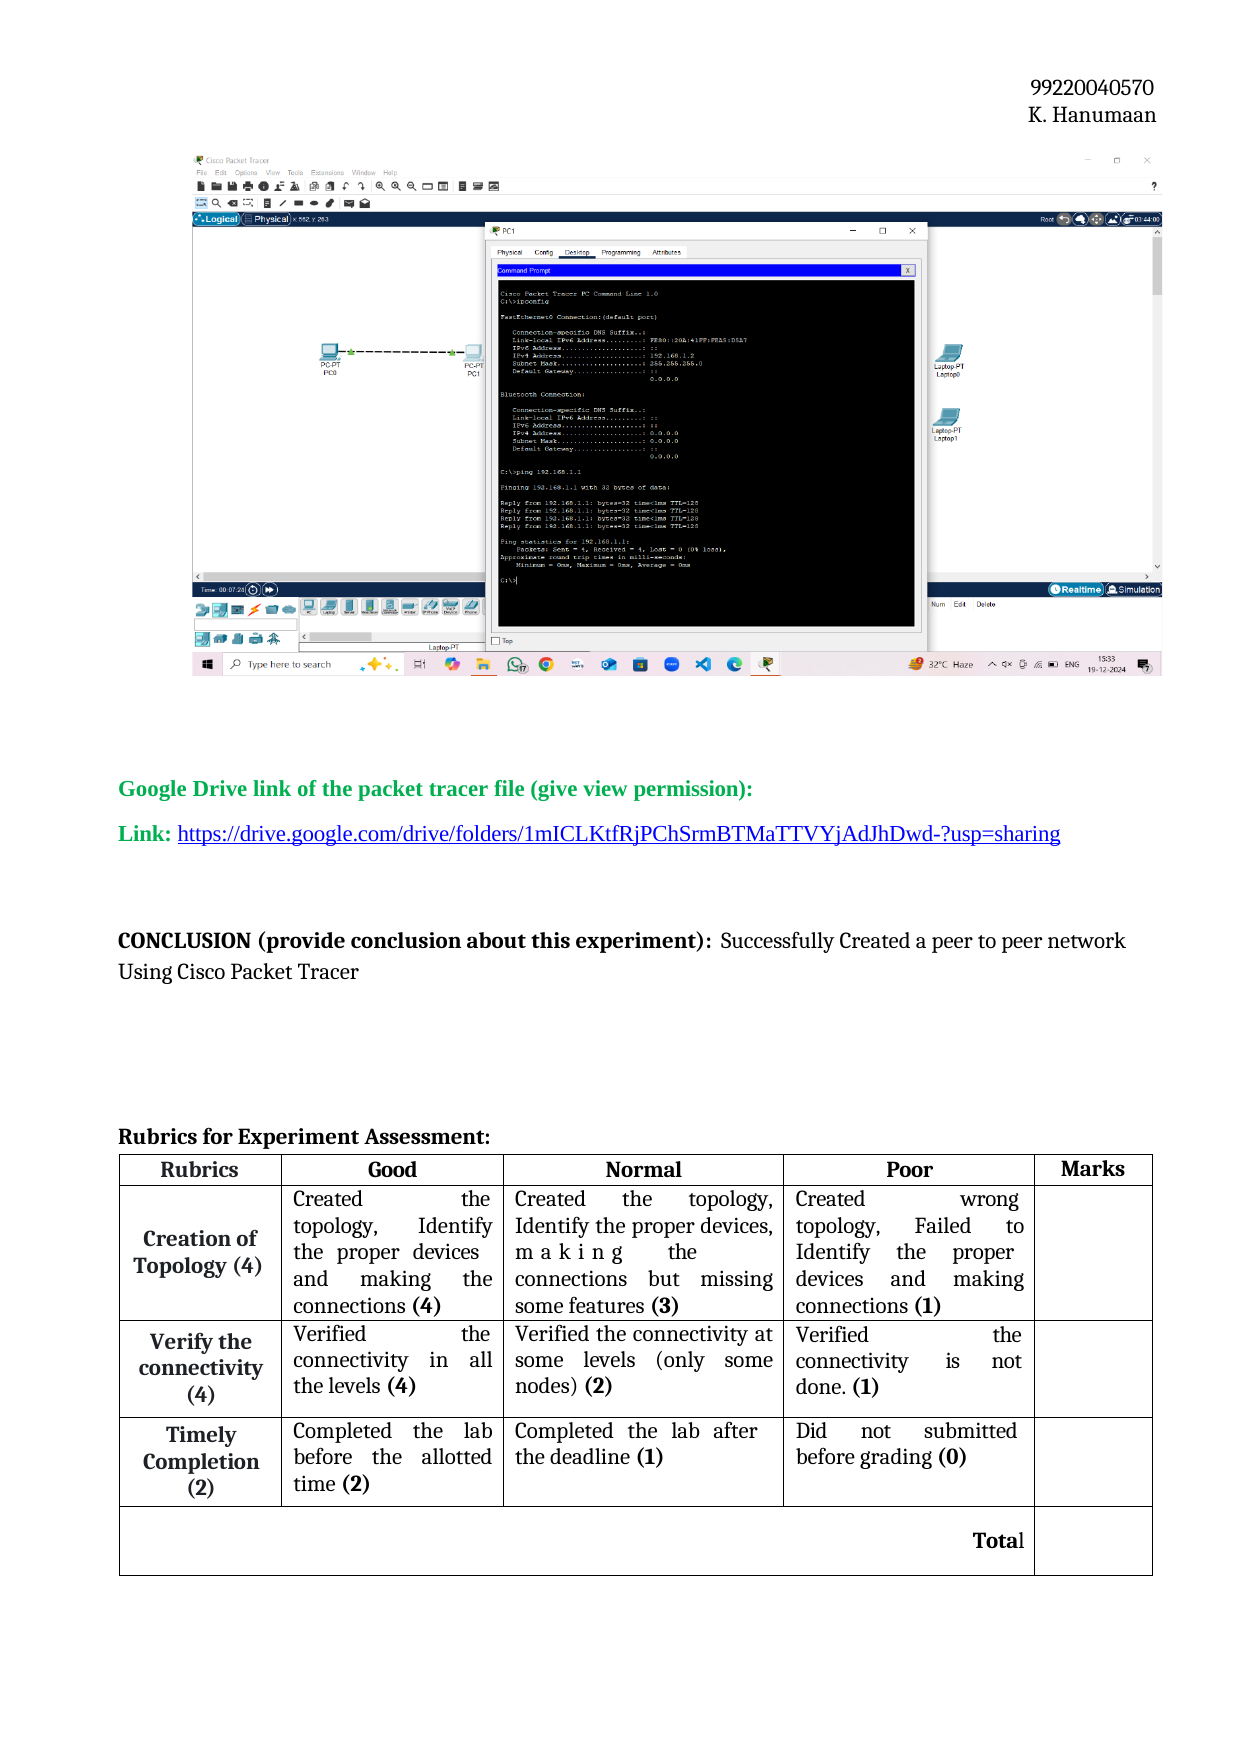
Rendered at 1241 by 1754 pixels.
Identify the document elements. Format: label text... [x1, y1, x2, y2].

table_header Good [282, 1155, 503, 1185]
table_cell Creation of Topology (4) [120, 1186, 281, 1319]
table_cell [1035, 1507, 1152, 1575]
table_cell Created wrong topology, Failed to Identify the proper devices and making connections (1) [784, 1186, 1034, 1319]
picture [192, 154, 1163, 676]
table_cell Verified the connectivity in all the levels (4) [282, 1321, 503, 1417]
table_cell [1035, 1418, 1152, 1506]
table_cell Verified the connectivity is not done. (1) [784, 1321, 1034, 1417]
table_cell [1035, 1186, 1152, 1319]
table_header Rubrics [120, 1155, 281, 1185]
table_cell Timely Completion (2) [120, 1418, 281, 1506]
table_cell Completed the lab before the allotted time (2) [282, 1418, 503, 1506]
table_header Normal [504, 1155, 783, 1185]
text Link: https://drive.google.com/drive/folders/1mICLKtfRjPChSrmBTMaTTVYjAdJhDwd-?usp=sharing [118, 820, 1142, 846]
table_header Poor [784, 1155, 1034, 1185]
subtitle Google Drive link of the packet tracer file (give view permission): [118, 775, 1240, 801]
subtitle Rubrics for Experiment Assessment: [118, 1123, 1240, 1150]
table_cell Verify the connectivity (4) [120, 1321, 281, 1417]
table_header Marks [1035, 1155, 1152, 1185]
table_cell Verified the connectivity at some levels (only some nodes) (2) [504, 1321, 783, 1417]
table_cell [1035, 1321, 1152, 1417]
table_cell Completed the lab after the deadline (1) [504, 1418, 783, 1506]
table_cell Did not submitted before grading (0) [784, 1418, 1034, 1506]
table_cell Created the topology, Identify the proper devices, making the connections but missing some features (3) [504, 1186, 783, 1319]
table_cell Created the topology, Identify the proper devices and making the connections (4) [282, 1186, 503, 1319]
text CONCLUSION (provide conclusion about this experiment): Successfully Created a peer to peer network Using Cisco Packet Tracer [118, 928, 1152, 985]
table_cell Total [120, 1507, 1034, 1575]
